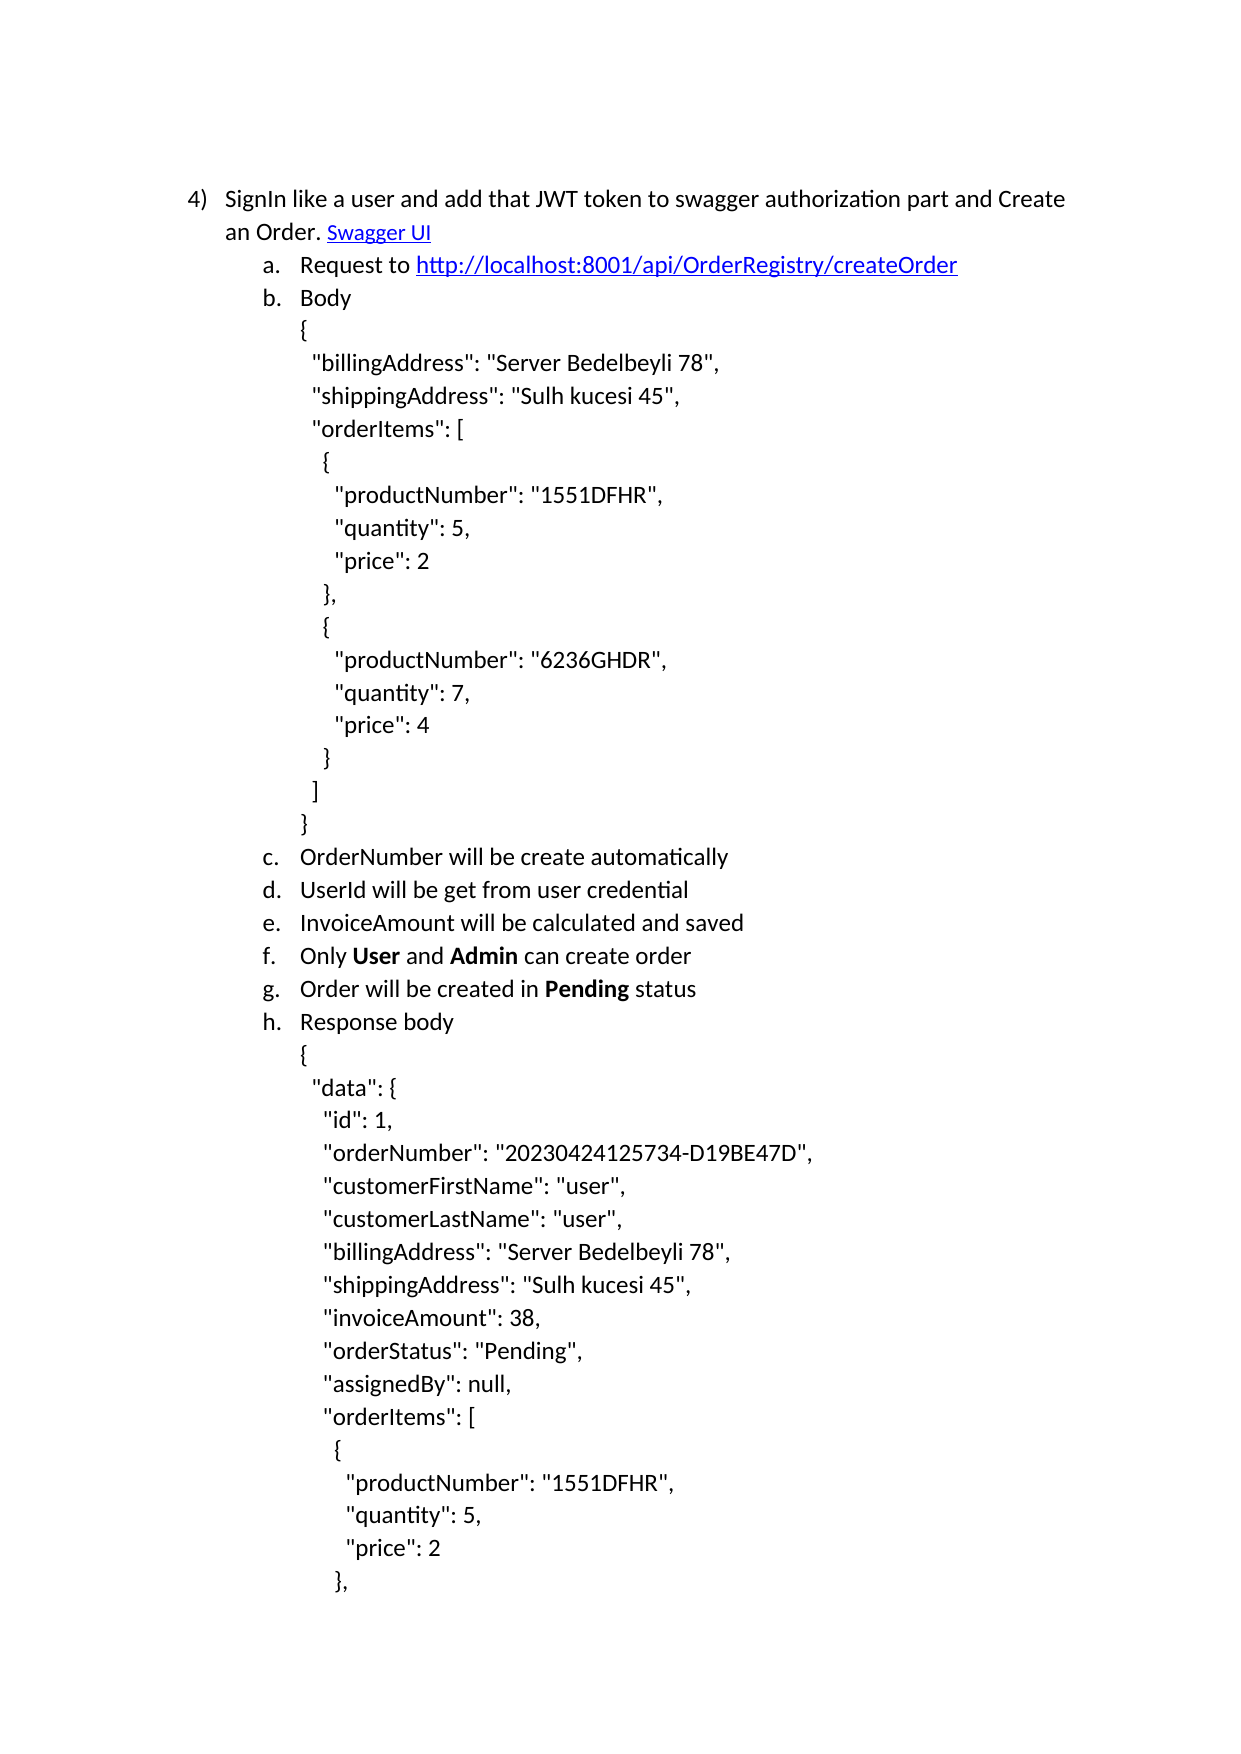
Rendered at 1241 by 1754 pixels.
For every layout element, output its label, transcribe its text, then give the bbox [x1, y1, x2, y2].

list }, [300, 1565, 1090, 1596]
list "quantity": 7, [300, 677, 1090, 707]
list UserId will be get from user credential [262, 874, 1090, 905]
list { [300, 1039, 1090, 1069]
list InvoiceAmount will be calculated and saved [262, 907, 1090, 938]
list "orderItems": [ [300, 413, 1090, 444]
list ] [300, 775, 1090, 806]
list { [300, 446, 1090, 477]
list "customerLastName": "user", [300, 1203, 1090, 1234]
list Only User and Admin can create order [262, 940, 1090, 971]
list "data": { [300, 1072, 1090, 1102]
list Request to http://localhost:8001/api/OrderRegistry/createOrder [262, 249, 1090, 279]
list "price": 2 [300, 545, 1090, 576]
list { [300, 1434, 1090, 1464]
list { [300, 314, 1090, 345]
list "productNumber": "1551DFHR", [300, 479, 1090, 510]
list } [300, 742, 1090, 773]
list OrderNumber will be create automatically [262, 841, 1090, 872]
list "productNumber": "6236GHDR", [300, 644, 1090, 674]
list "orderNumber": "20230424125734-D19BE47D", [300, 1137, 1090, 1168]
list "price": 2 [300, 1532, 1090, 1563]
list SignIn like a user and add that JWT token to swagger authorization part and Create an Order. Swagger UI [187, 183, 1090, 246]
list "orderItems": [ [300, 1401, 1090, 1431]
list "price": 4 [300, 709, 1090, 740]
list "billingAddress": "Server Bedelbeyli 78", [300, 347, 1090, 378]
list "billingAddress": "Server Bedelbeyli 78", [300, 1236, 1090, 1267]
list "productNumber": "1551DFHR", [300, 1467, 1090, 1497]
list "quantity": 5, [300, 512, 1090, 543]
list Body [262, 282, 1090, 312]
list { [300, 611, 1090, 641]
list "shippingAddress": "Sulh kucesi 45", [300, 1269, 1090, 1300]
list "customerFirstName": "user", [300, 1170, 1090, 1201]
list "orderStatus": "Pending", [300, 1335, 1090, 1366]
list "assignedBy": null, [300, 1368, 1090, 1398]
list Response body [262, 1006, 1090, 1036]
list "shippingAddress": "Sulh kucesi 45", [300, 380, 1090, 411]
list "id": 1, [300, 1104, 1090, 1135]
list Order will be created in Pending status [262, 973, 1090, 1003]
list } [300, 808, 1090, 839]
list }, [300, 578, 1090, 608]
list "quantity": 5, [300, 1499, 1090, 1530]
list "invoiceAmount": 38, [300, 1302, 1090, 1333]
